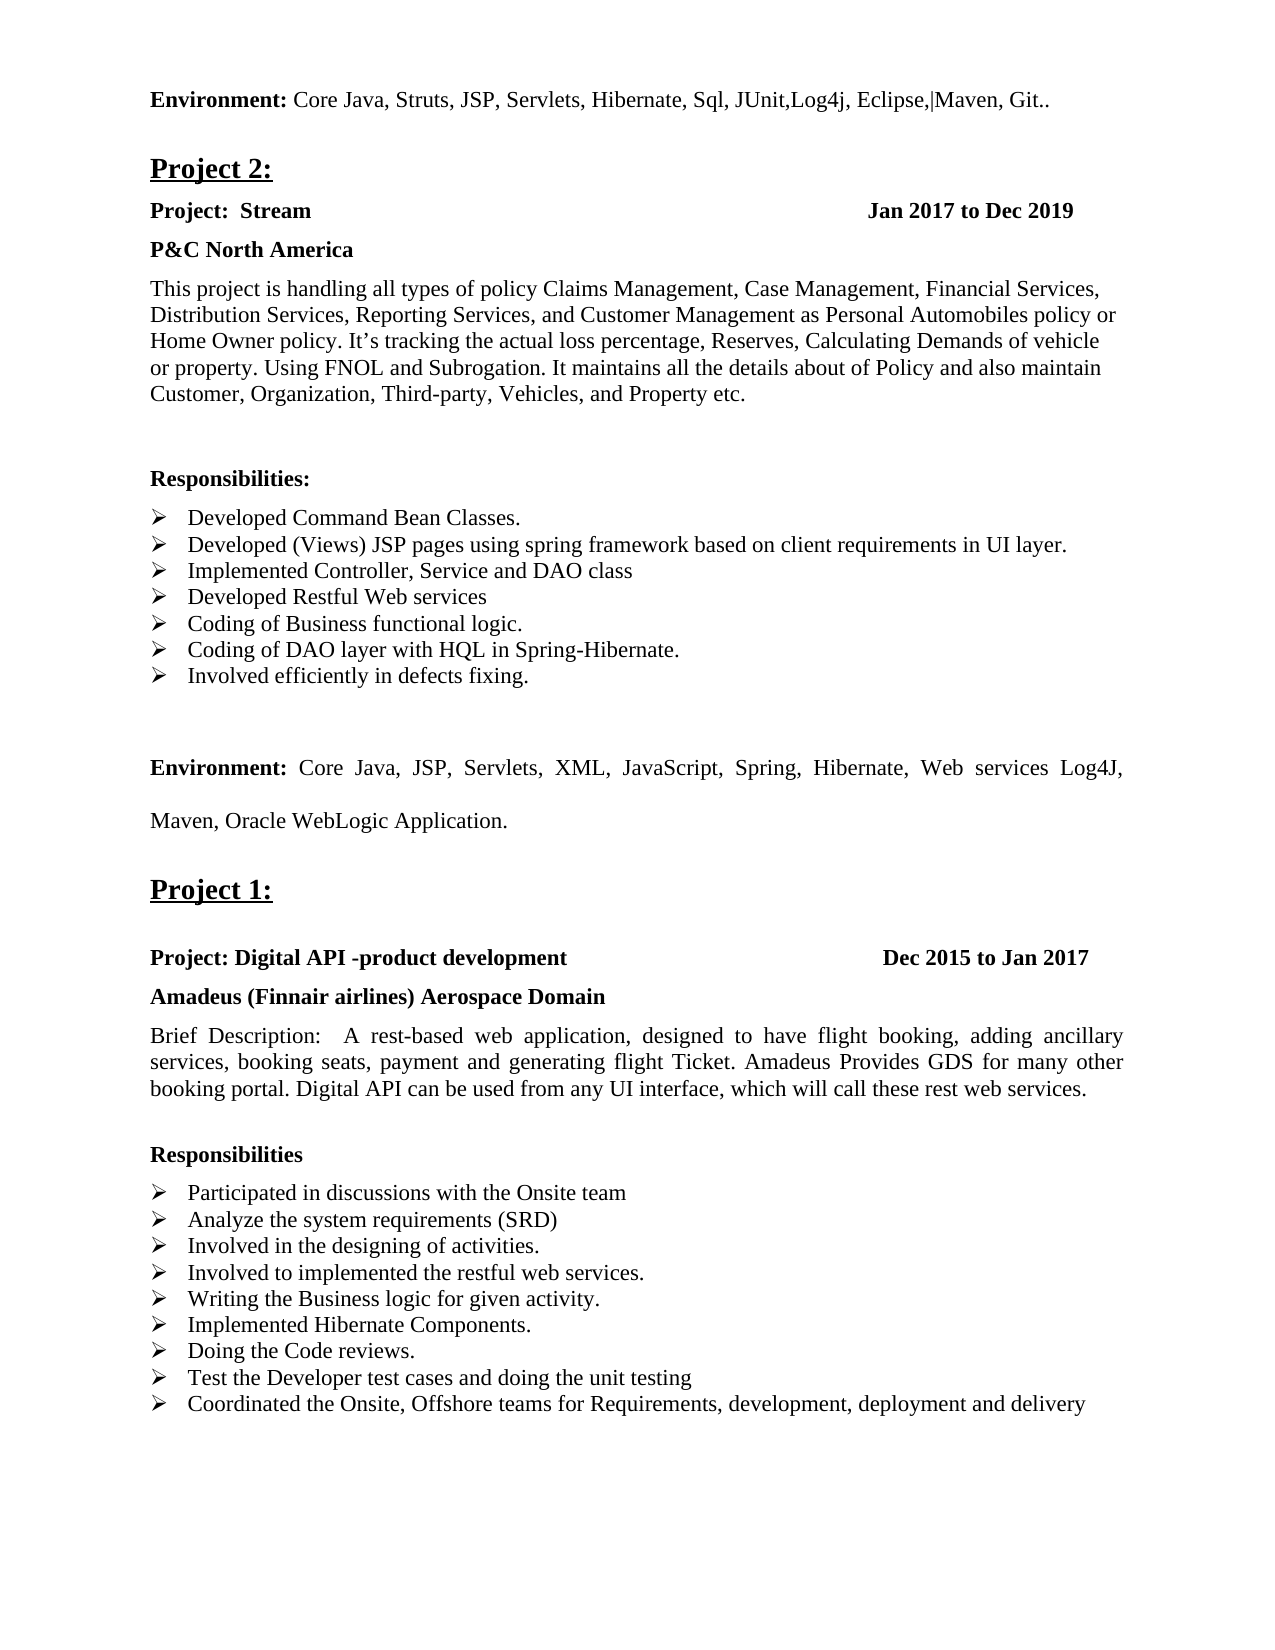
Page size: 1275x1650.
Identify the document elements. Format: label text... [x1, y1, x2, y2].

list Developed Restful Web services [150, 583, 1125, 610]
text Brief Description: A rest-based web application, designed to have flight booking, adding ancillary services, booking seats, payment and generating flight Ticket. Amadeus Provides GDS for many other booking portal. Digital API can be used from any UI interface, which will call these rest web services. [150, 1022, 1125, 1101]
text Environment: Core Java, Struts, JSP, Servlets, Hibernate, Sql, JUnit,Log4j, Eclipse,|Maven, Git.. [150, 86, 1125, 112]
list Developed Command Bean Classes. [150, 504, 1125, 531]
text Responsibilities [150, 1141, 1125, 1167]
list Analyze the system requirements (SRD) [150, 1206, 1125, 1232]
list Test the Developer test cases and doing the unit testing [150, 1364, 1125, 1390]
text Project 1: [150, 872, 1125, 905]
list Developed (Views) JSP pages using spring framework based on client requirements in UI layer. [150, 531, 1125, 557]
list Coding of Business functional logic. [150, 610, 1125, 636]
list Participated in discussions with the Onsite team [150, 1179, 1125, 1206]
text Environment: Core Java, JSP, Servlets, XML, JavaScript, Spring, Hibernate, Web services Log4J, Maven, Oracle WebLogic Application. [150, 754, 1125, 833]
list Involved to implemented the restful web services. [150, 1258, 1125, 1285]
list Coordinated the Onsite, Offshore teams for Requirements, development, deployment and delivery [150, 1390, 1125, 1417]
list Involved in the designing of activities. [150, 1232, 1125, 1258]
text P&C North America [150, 236, 1125, 262]
list Implemented Controller, Service and DAO class [150, 557, 1125, 583]
list Writing the Business logic for given activity. [150, 1285, 1125, 1311]
list Involved efficiently in defects fixing. [150, 662, 1125, 689]
text Project: Stream Jan 2017 to Dec 2019 [150, 197, 1125, 223]
text This project is handling all types of policy Claims Management, Case Management, Financial Services, Distribution Services, Reporting Services, and Customer Management as Personal Automobiles policy or Home Owner policy. It’s tracking the actual loss percentage, Reserves, Calculating Demands of vehicle or property. Using FNOL and Subrogation. It maintains all the details about of Policy and also maintain Customer, Organization, Third-party, Vehicles, and Property etc. [150, 275, 1125, 406]
text Amadeus (Finnair airlines) Aerospace Domain [150, 983, 1125, 1009]
text Project 2: [150, 151, 1125, 184]
list Doing the Code reviews. [150, 1338, 1125, 1364]
list Coding of DAO layer with HQL in Spring-Hibernate. [150, 636, 1125, 662]
text Project: Digital API -product development Dec 2015 to Jan 2017 [150, 944, 1125, 971]
list Implemented Hibernate Components. [150, 1311, 1125, 1338]
text Responsibilities: [150, 465, 1125, 492]
